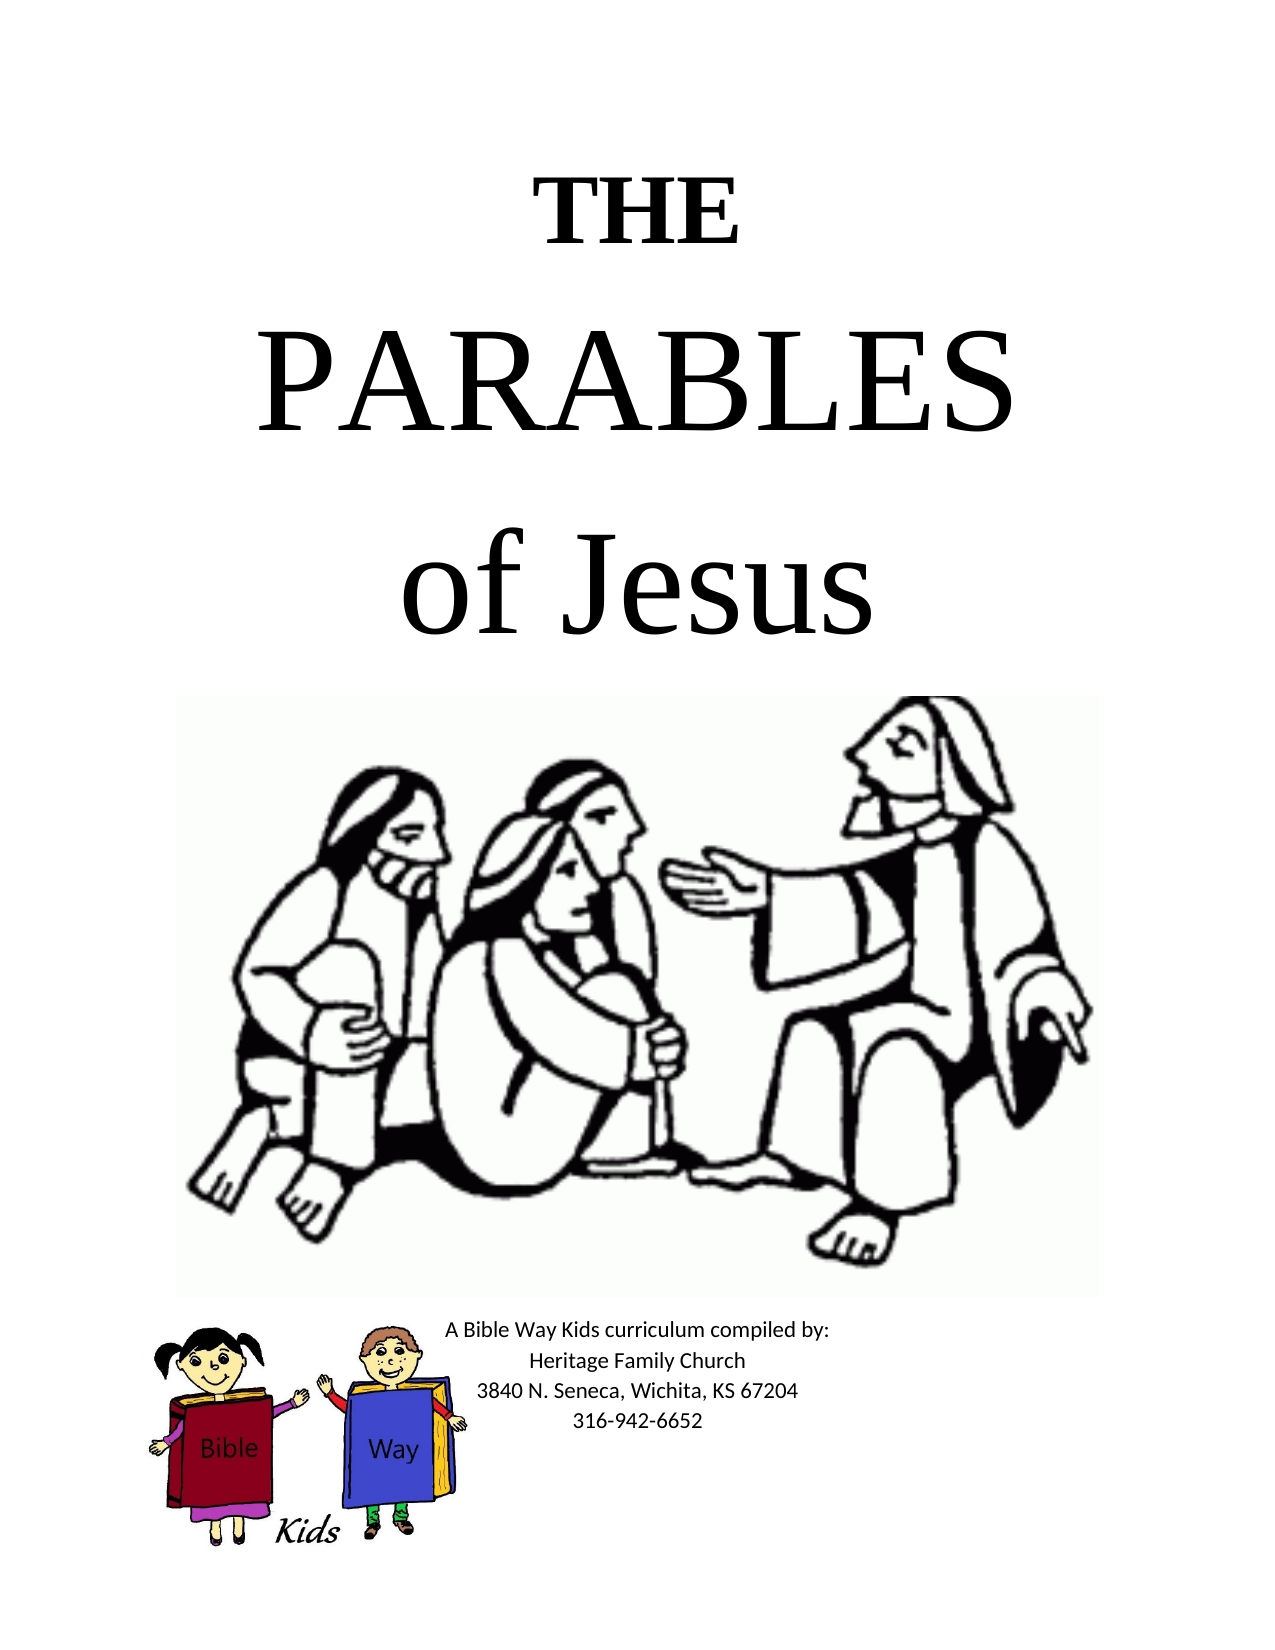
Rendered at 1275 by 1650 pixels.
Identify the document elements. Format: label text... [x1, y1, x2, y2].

text PARABLES [150, 291, 1125, 463]
picture [176, 696, 1099, 1297]
picture [132, 1314, 484, 1567]
text of Jesus [150, 494, 1125, 666]
text THE [150, 150, 1125, 265]
text A Bible Way Kids curriculum compiled by: Heritage Family Church 3840 N. Seneca, Wichita, KS 67204 316-942-6652 [150, 1316, 1125, 1434]
